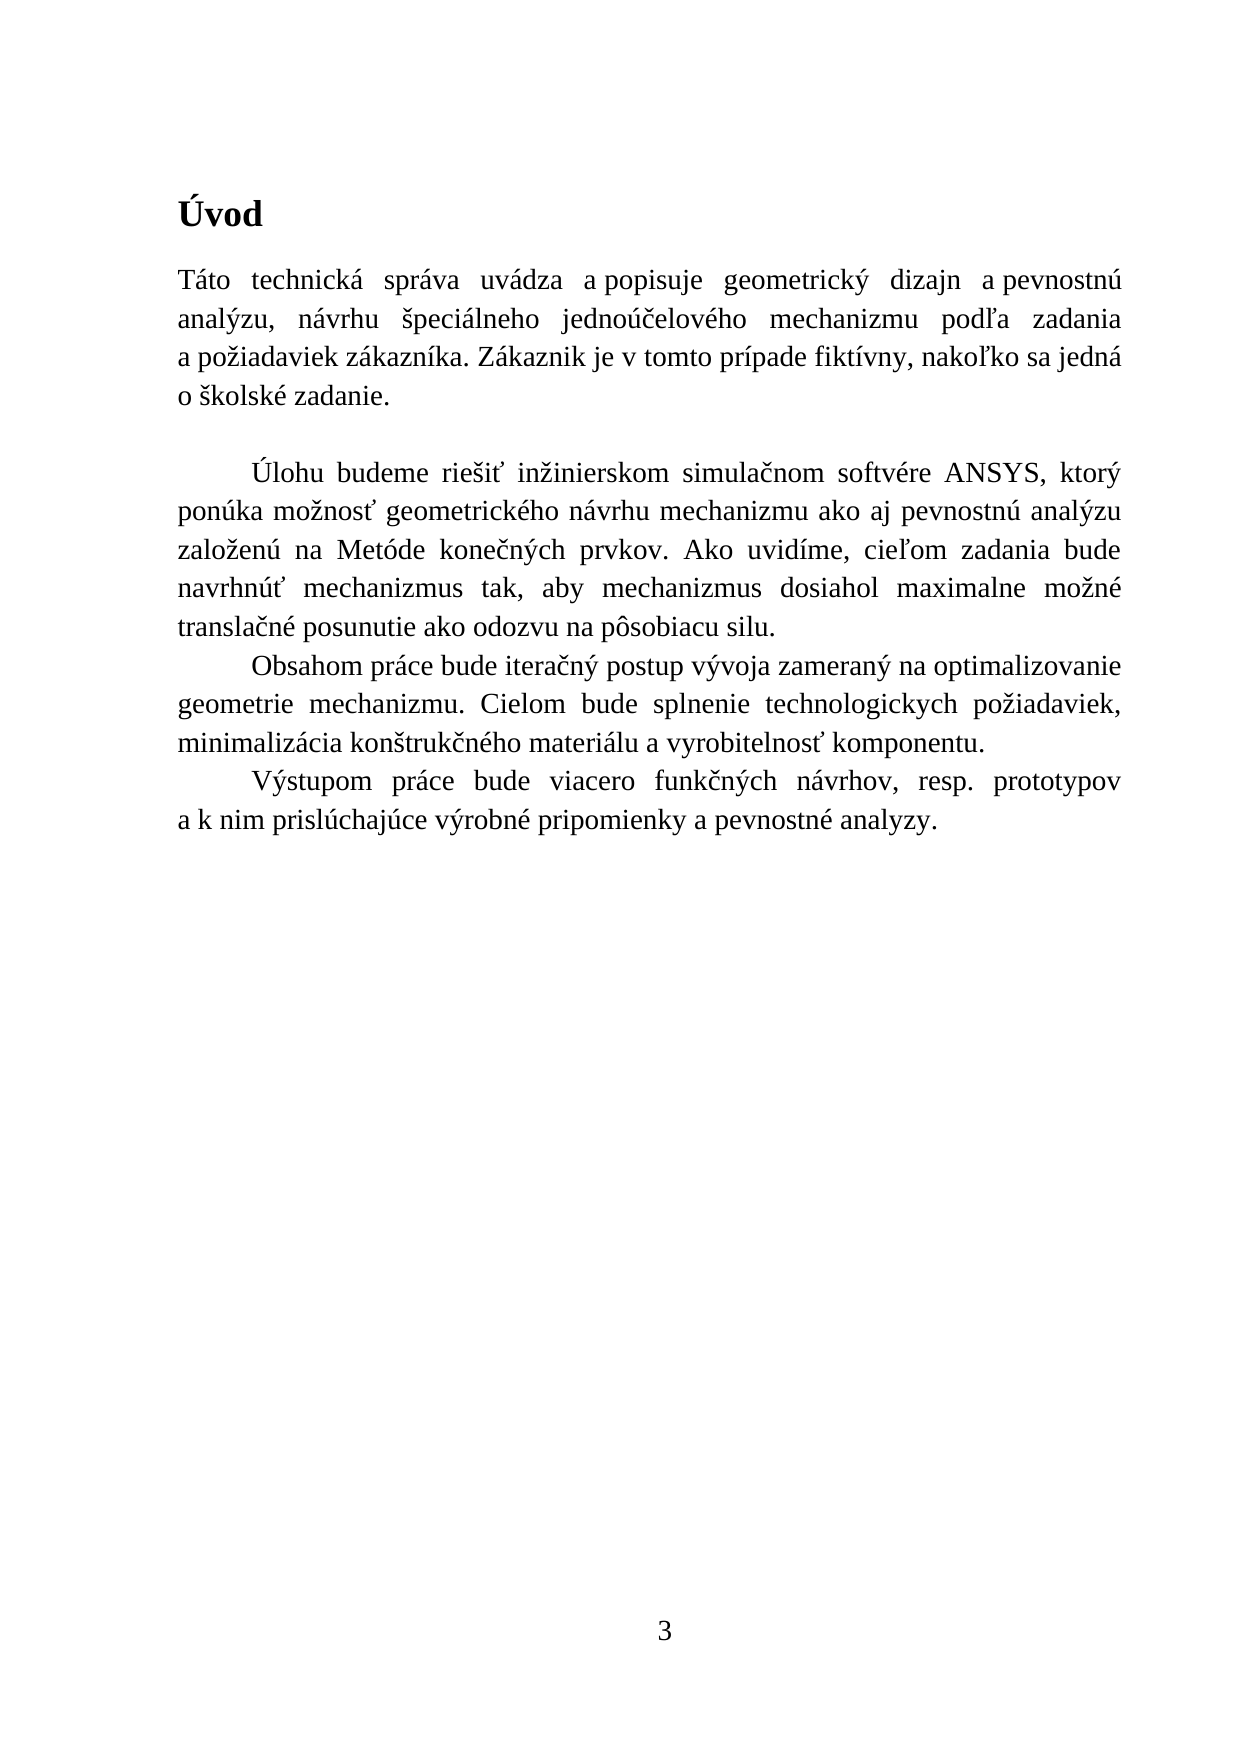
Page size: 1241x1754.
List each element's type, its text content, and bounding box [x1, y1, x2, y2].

text Úlohu budeme riešiť inžinierskom simulačnom softvére ANSYS, ktorý ponúka možnosť geometrického návrhu mechanizmu ako aj pevnostnú analýzu založenú na Metóde konečných prvkov. Ako uvidíme, cieľom zadania bude navrhnúť mechanizmus tak, aby mechanizmus dosiahol maximalne možné translačné posunutie ako odozvu na pôsobiacu silu. [177, 455, 1122, 643]
text Výstupom práce bude viacero funkčných návrhov, resp. prototypov a k nim prislúchajúce výrobné pripomienky a pevnostné analyzy. [177, 763, 1122, 835]
text Táto technická správa uvádza a popisuje geometrický dizajn a pevnostnú analýzu, návrhu špeciálneho jednoúčelového mechanizmu podľa zadania a požiadaviek zákazníka. Zákaznik je v tomto prípade fiktívny, nakoľko sa jedná o školské zadanie. [177, 262, 1122, 411]
text Obsahom práce bude iteračný postup vývoja zameraný na optimalizovanie geometrie mechanizmu. Cielom bude splnenie technologickych požiadaviek, minimalizácia konštrukčného materiálu a vyrobitelnosť komponentu. [177, 648, 1122, 758]
text Úvod [177, 192, 1122, 235]
